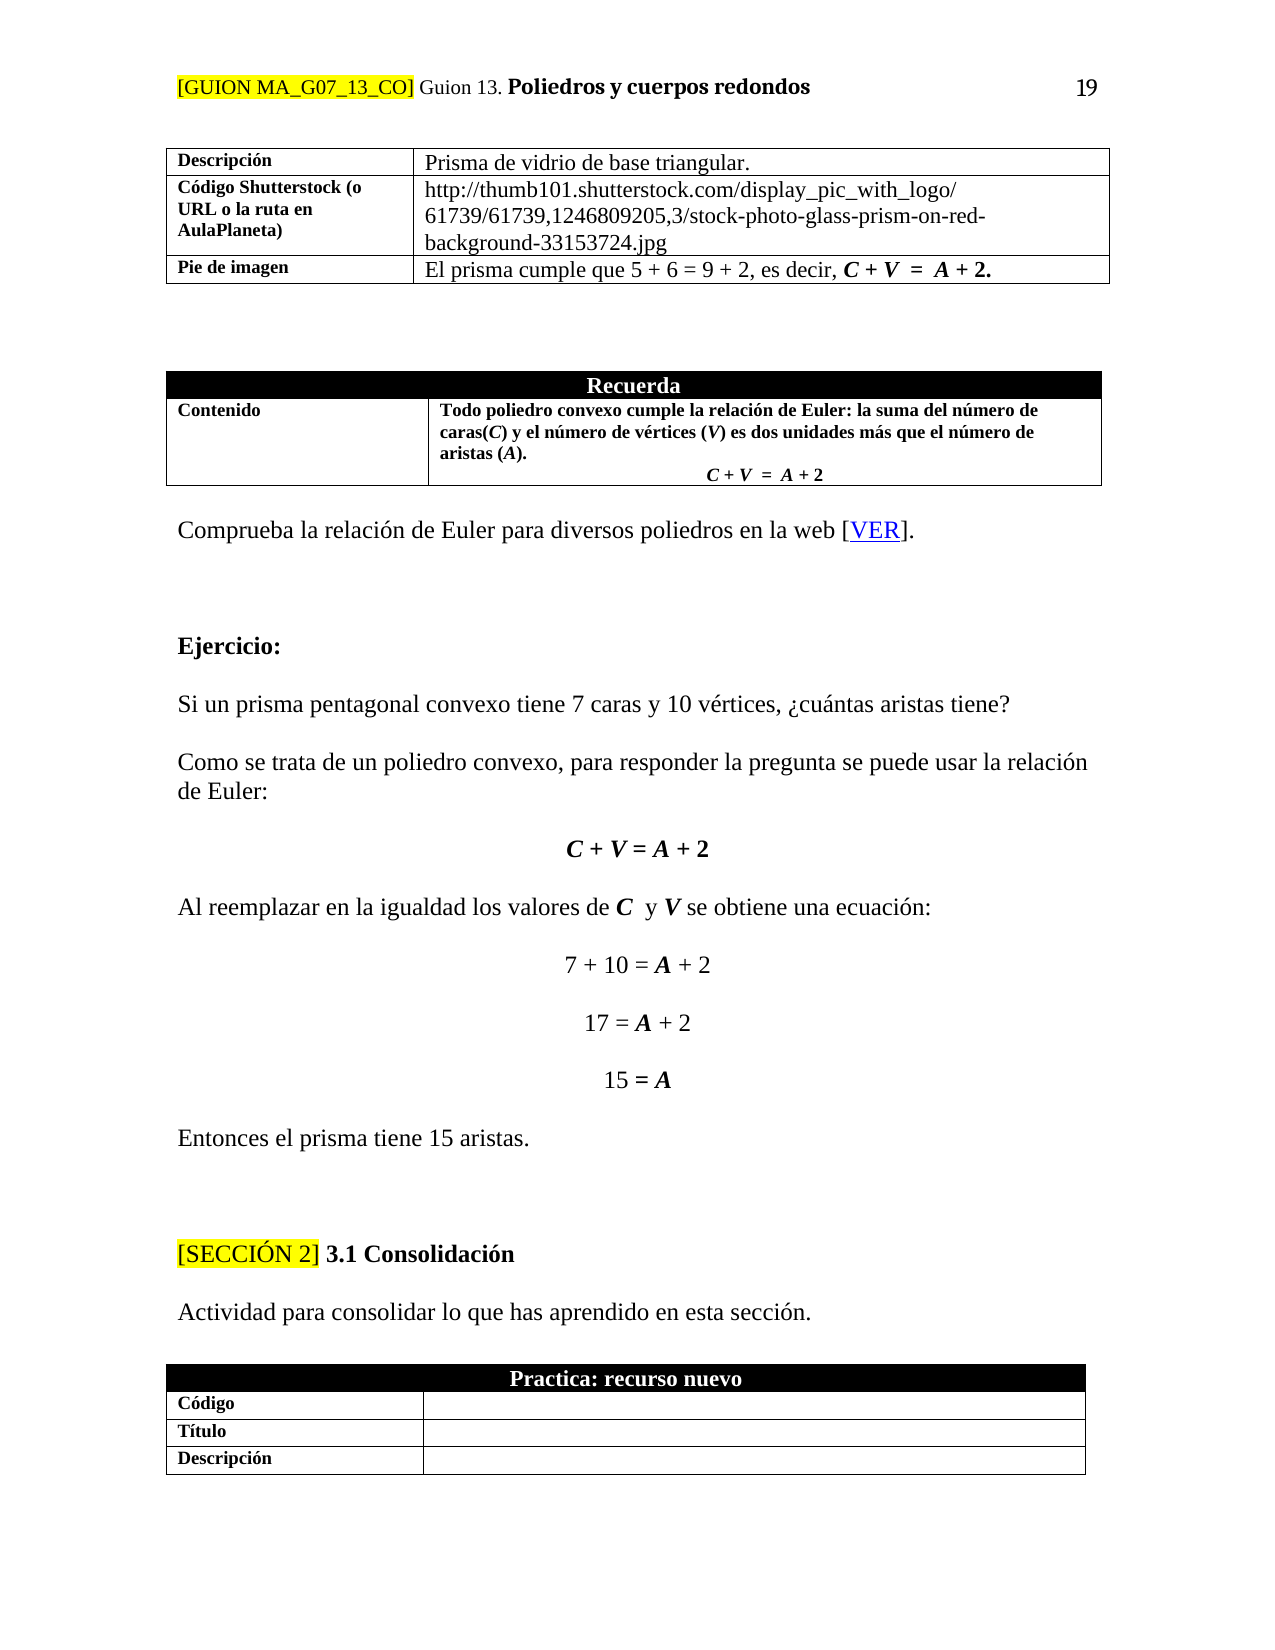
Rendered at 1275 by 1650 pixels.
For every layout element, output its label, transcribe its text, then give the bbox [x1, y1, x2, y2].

text Si un prisma pentagonal convexo tiene 7 caras y 10 vértices, ¿cuántas aristas tiene? [177, 689, 1098, 718]
text [SECCIÓN 2] 3.1 Consolidación [319, 1239, 1098, 1268]
text Actividad para consolidar lo que has aprendido en esta sección. [177, 1297, 1098, 1326]
table_cell Descripción [167, 1447, 423, 1473]
table_cell Contenido [167, 399, 428, 485]
text Comprueba la relación de Euler para diversos poliedros en la web [VER]. [177, 516, 1098, 544]
table_cell Todo poliedro convexo cumple la relación de Euler: la suma del número de caras(C) y el número de vértices (V) es dos unidades más que el número de aristas (A). C + V = A + 2 [429, 399, 1101, 485]
text Al reemplazar en la igualdad los valores de C y V se obtiene una ecuación: [177, 892, 1098, 921]
table_cell [424, 1420, 1085, 1446]
table_cell Descripción [167, 149, 413, 175]
table_cell Título [167, 1420, 423, 1446]
table_cell Prisma de vidrio de base triangular. [414, 149, 1109, 175]
text Entonces el prisma tiene 15 aristas. [177, 1123, 1098, 1152]
table_cell [424, 1392, 1085, 1419]
text C + V = A + 2 [177, 834, 1098, 863]
text 17 = A + 2 [177, 1008, 1098, 1036]
table_cell Pie de imagen [167, 256, 413, 282]
text Ejercicio: [177, 631, 1098, 660]
text Como se trata de un poliedro convexo, para responder la pregunta se puede usar la relación de Euler: [177, 747, 1098, 805]
table_cell http://thumb101.shutterstock.com/display_pic_with_logo/61739/61739,1246809205,3/stock-photo-glass-prism-on-red-background-33153724.jpg [414, 176, 1109, 255]
text 15 = A [177, 1066, 1098, 1094]
table_cell El prisma cumple que 5 + 6 = 9 + 2, es decir, C + V = A + 2. [414, 256, 1109, 282]
table_cell Código Shutterstock (o URL o la ruta en AulaPlaneta) [167, 176, 413, 255]
text 7 + 10 = A + 2 [177, 950, 1098, 978]
table_cell [424, 1447, 1085, 1473]
table_header Recuerda [167, 372, 1101, 398]
table_cell Código [167, 1392, 423, 1419]
table_header Practica: recurso nuevo [167, 1365, 1085, 1391]
